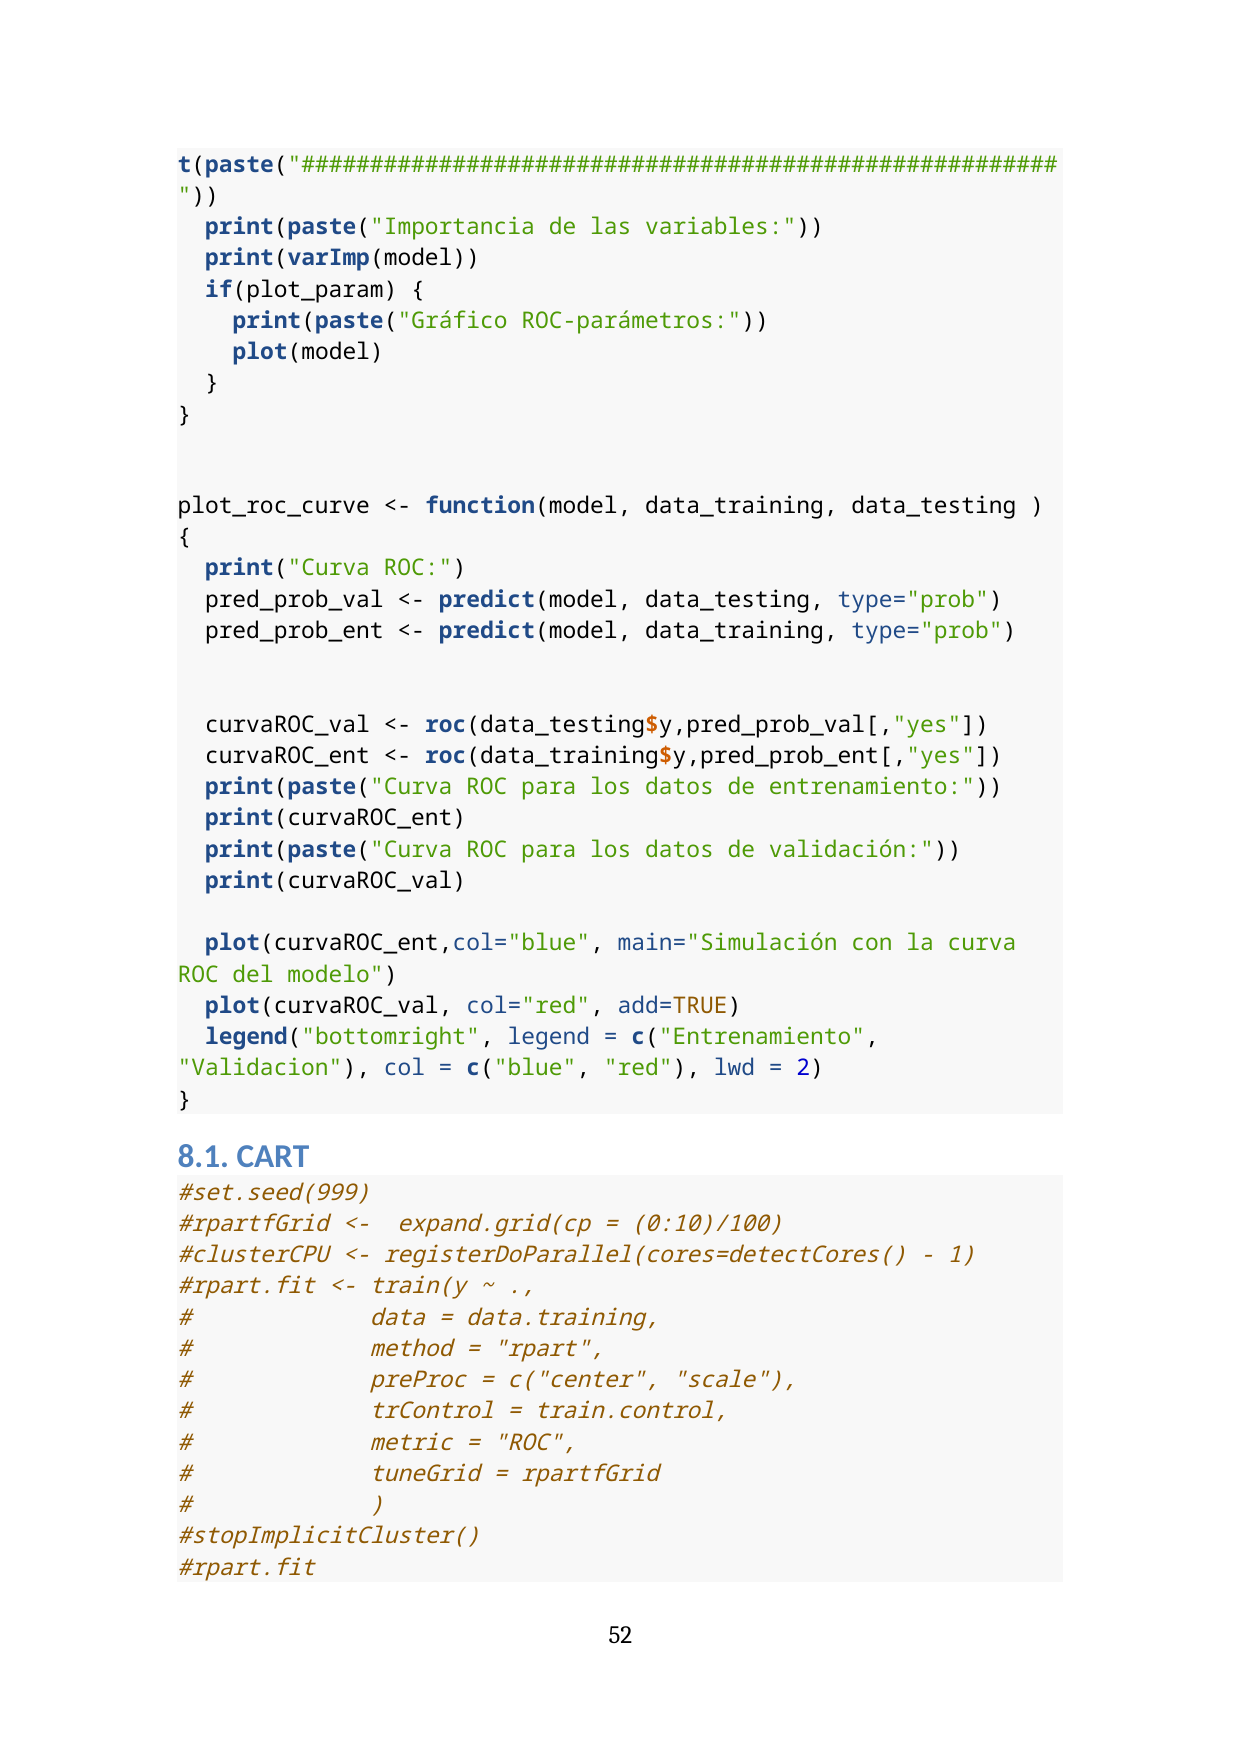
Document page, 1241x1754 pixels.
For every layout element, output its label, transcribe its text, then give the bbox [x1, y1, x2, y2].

subtitle 8.1. CART [177, 1135, 1063, 1175]
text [177, 148, 1063, 1114]
